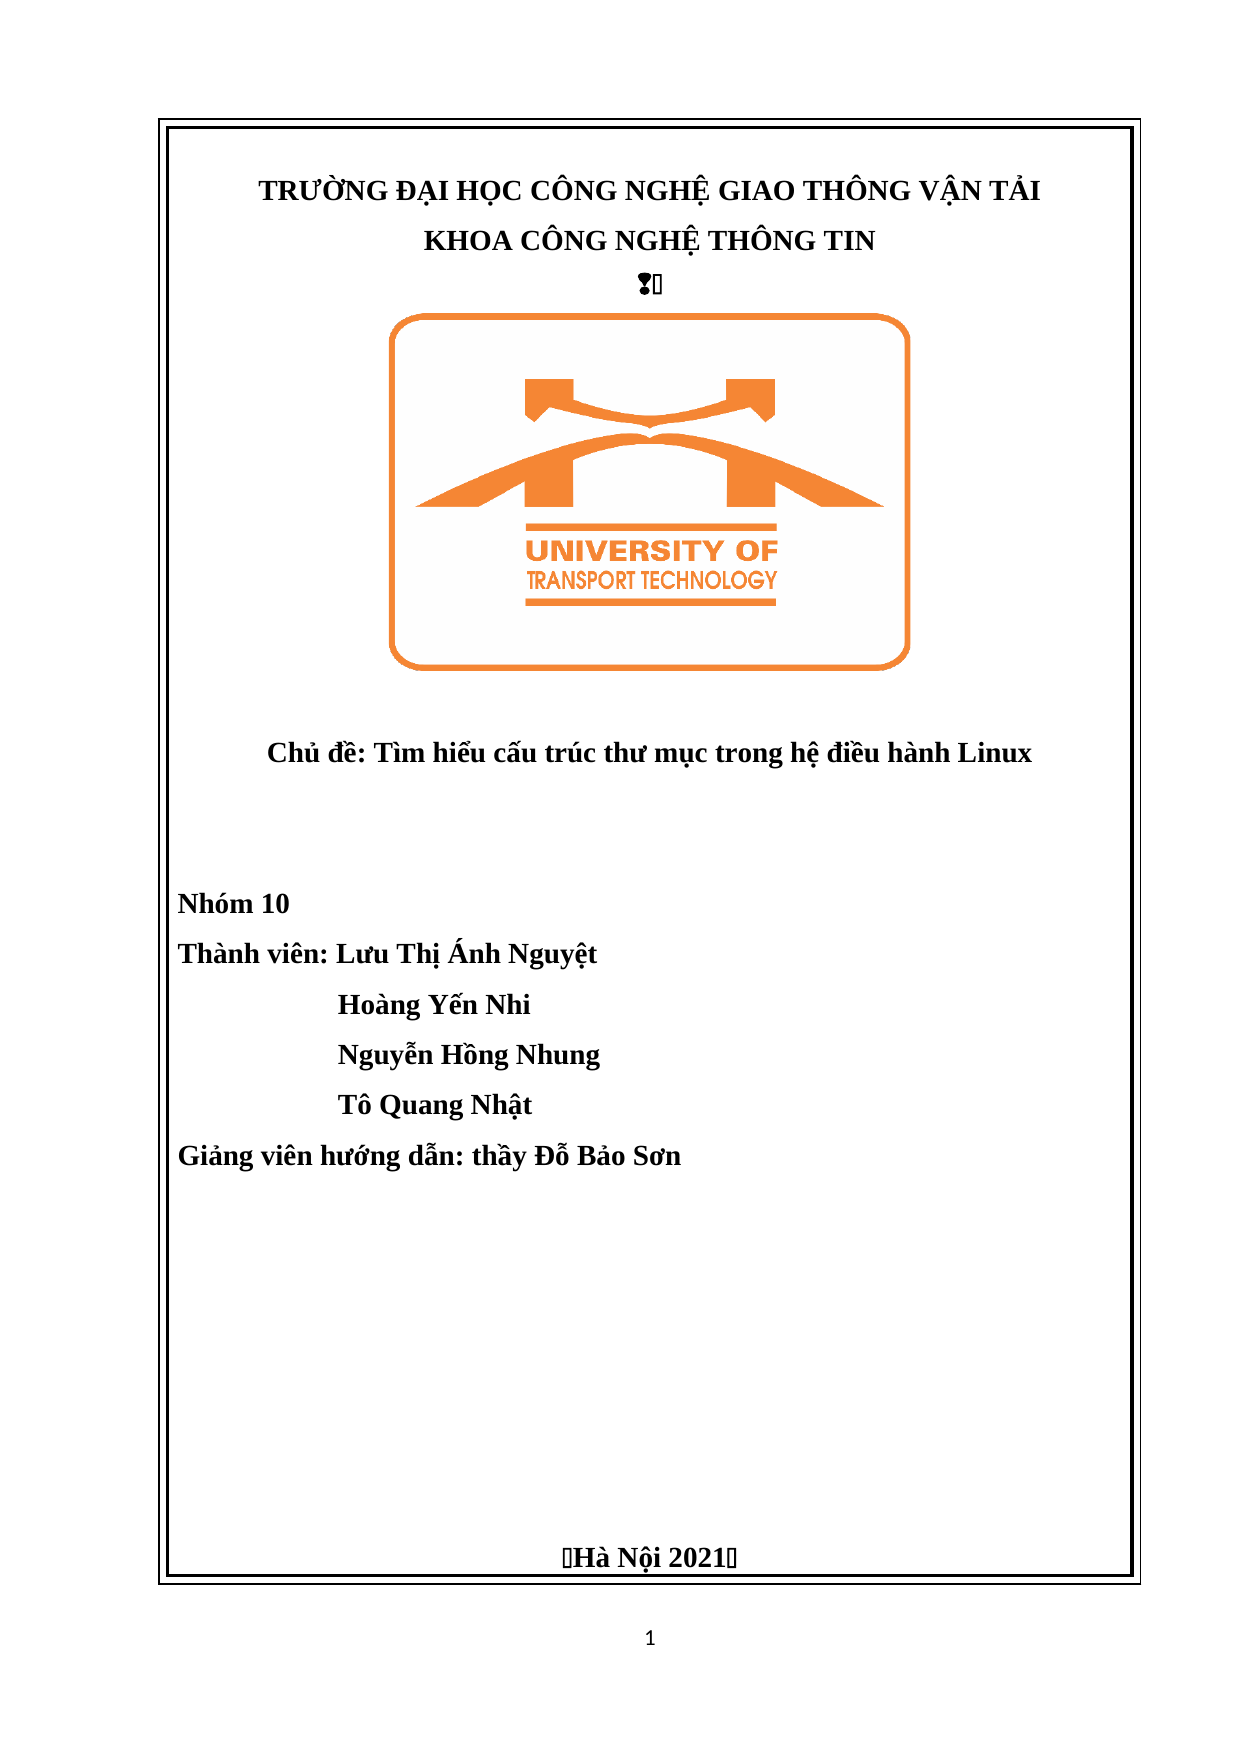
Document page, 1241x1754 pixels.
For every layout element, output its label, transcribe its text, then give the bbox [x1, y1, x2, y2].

text Tô Quang Nhật [169, 1074, 1130, 1121]
text Hoàng Yến Nhi [169, 974, 1130, 1020]
picture [388, 313, 911, 671]
text Hà Nội 2021 [160, 1527, 1140, 1583]
text KHOA CÔNG NGHỆ THÔNG TIN [169, 210, 1130, 257]
text Thành viên: Lưu Thị Ánh Nguyệt [169, 923, 1130, 970]
text Nhóm 10 [169, 873, 1130, 920]
text Chủ đề: Tìm hiểu cấu trúc thư mục trong hệ điều hành Linux [169, 722, 1130, 769]
text Giảng viên hướng dẫn: thầy Đỗ Bảo Sơn [169, 1125, 1130, 1171]
text TRƯỜNG ĐẠI HỌC CÔNG NGHỆ GIAO THÔNG VẬN TẢI [169, 160, 1130, 207]
text Nguyễn Hồng Nhung [169, 1024, 1130, 1071]
